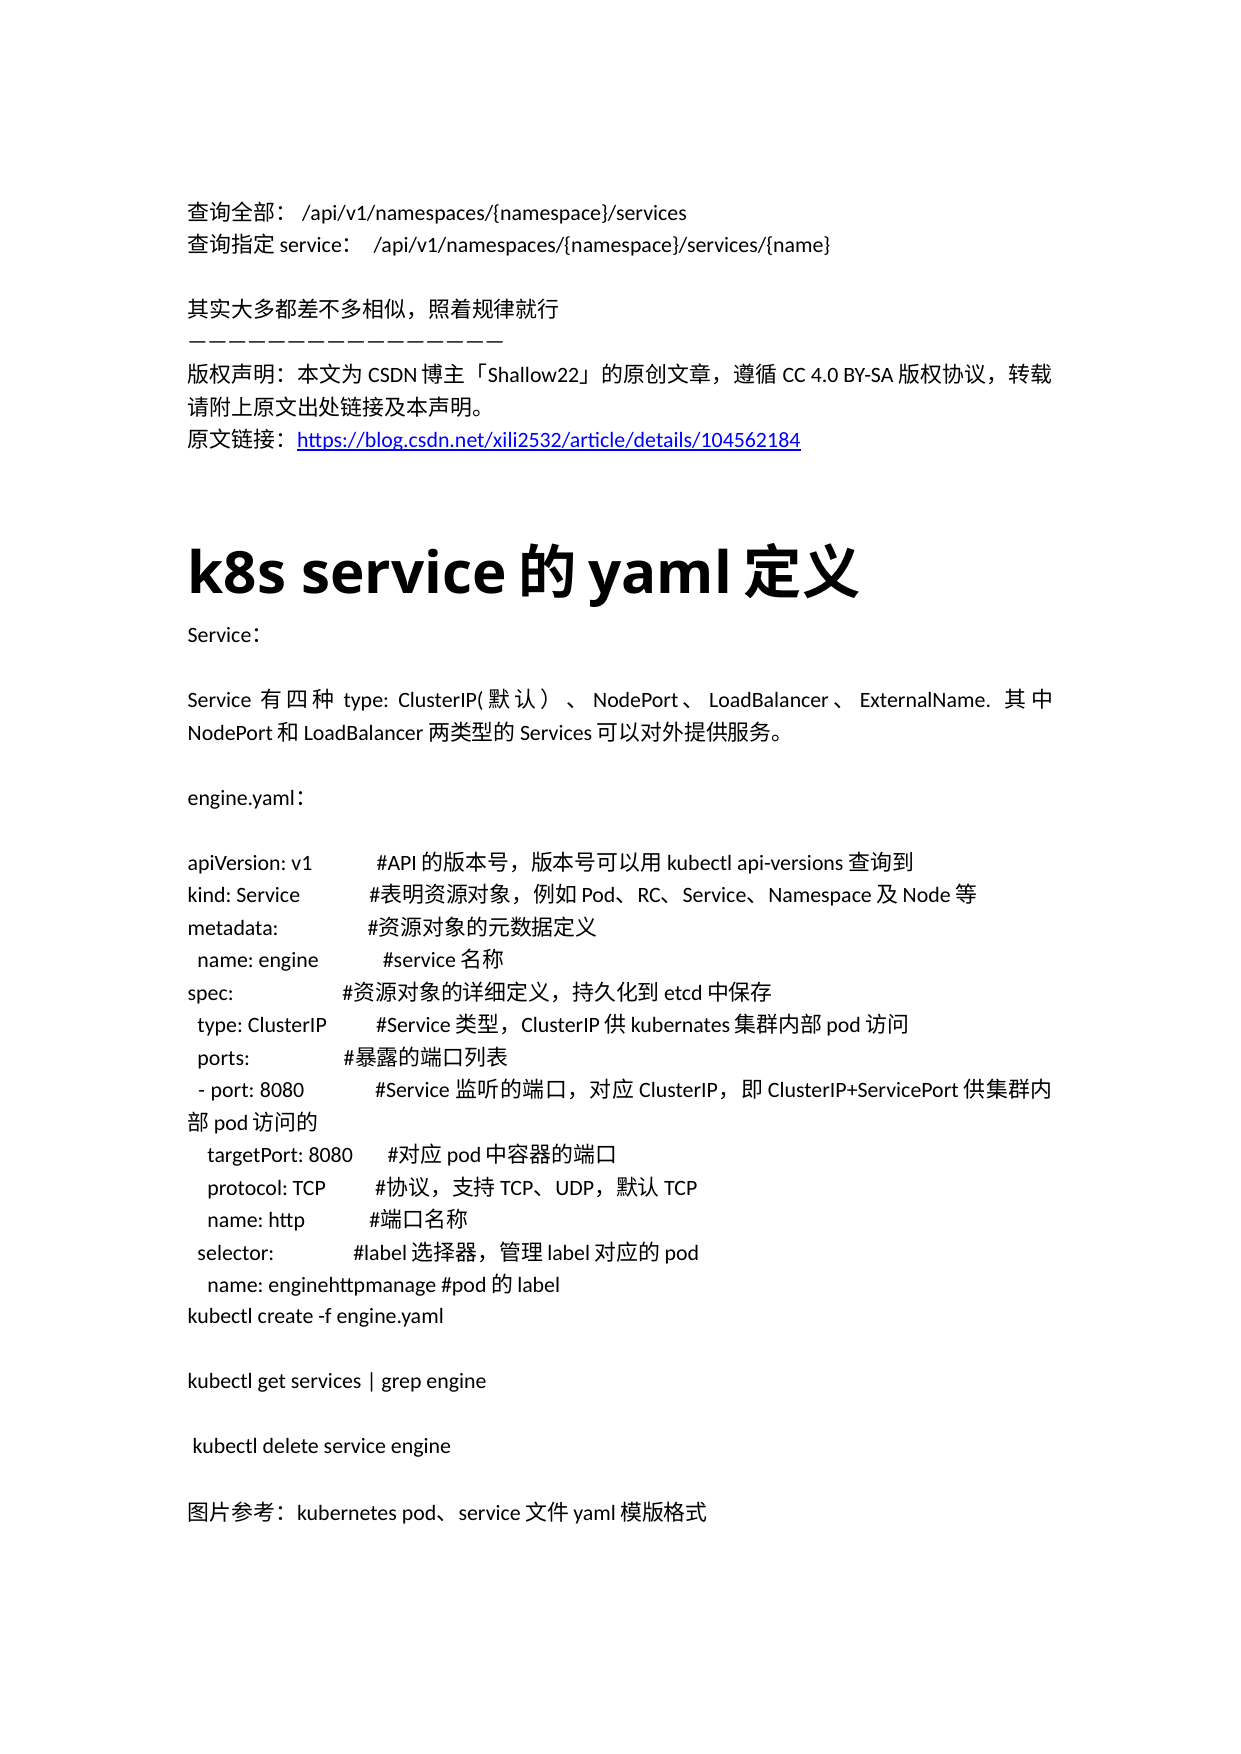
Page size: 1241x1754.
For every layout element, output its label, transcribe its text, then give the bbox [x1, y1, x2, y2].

text engine.yaml： [187, 779, 1053, 812]
text Service： [187, 617, 1053, 649]
text selector: #label选择器，管理label对应的pod [187, 1234, 1053, 1267]
text ports: #暴露的端口列表 [187, 1039, 1053, 1072]
text type: ClusterIP #Service类型，ClusterIP供kubernates集群内部pod访问 [187, 1007, 1053, 1039]
text kubectl delete service engine [187, 1429, 1053, 1462]
text name: enginehttpmanage #pod的label [187, 1267, 1053, 1299]
text 图片参考：kubernetes pod、service文件yaml模版格式 [187, 1494, 1053, 1527]
text protocol: TCP #协议，支持TCP、UDP，默认TCP [187, 1169, 1053, 1202]
text 其实大多都差不多相似，照着规律就行 [187, 292, 1053, 324]
text kind: Service #表明资源对象，例如Pod、RC、Service、Namespace及Node等 [187, 877, 1053, 909]
text kubectl create -f engine.yaml [187, 1299, 1053, 1332]
text apiVersion: v1 #API的版本号，版本号可以用 kubectl api-versions 查询到 [187, 844, 1053, 877]
subtitle k8s service的yaml定义 [187, 519, 1053, 617]
text kubectl get services | grep engine [187, 1364, 1053, 1397]
text name: engine #service名称 [187, 942, 1053, 974]
text 查询指定service： /api/v1/namespaces/{namespace}/services/{name} [187, 227, 1053, 259]
text Service有四种type: ClusterIP(默认）、NodePort、LoadBalancer、ExternalName. 其中NodePort和LoadBalancer两类型的Services可以对外提供服务。 [187, 682, 1053, 747]
text ———————————————— [187, 324, 1053, 357]
text - port: 8080 #Service监听的端口，对应ClusterIP，即ClusterIP+ServicePort供集群内部pod访问的 [187, 1072, 1053, 1137]
text 查询全部： /api/v1/namespaces/{namespace}/services [187, 194, 1053, 227]
text 版权声明：本文为CSDN博主「Shallow22」的原创文章，遵循 CC 4.0 BY-SA 版权协议，转载请附上原文出处链接及本声明。 [187, 357, 1053, 422]
text name: http #端口名称 [187, 1202, 1053, 1234]
text metadata: #资源对象的元数据定义 [187, 909, 1053, 942]
text targetPort: 8080 #对应pod中容器的端口 [187, 1137, 1053, 1169]
text 原文链接：https://blog.csdn.net/xili2532/article/details/104562184 [187, 422, 1053, 454]
text spec: #资源对象的详细定义，持久化到etcd中保存 [187, 974, 1053, 1007]
